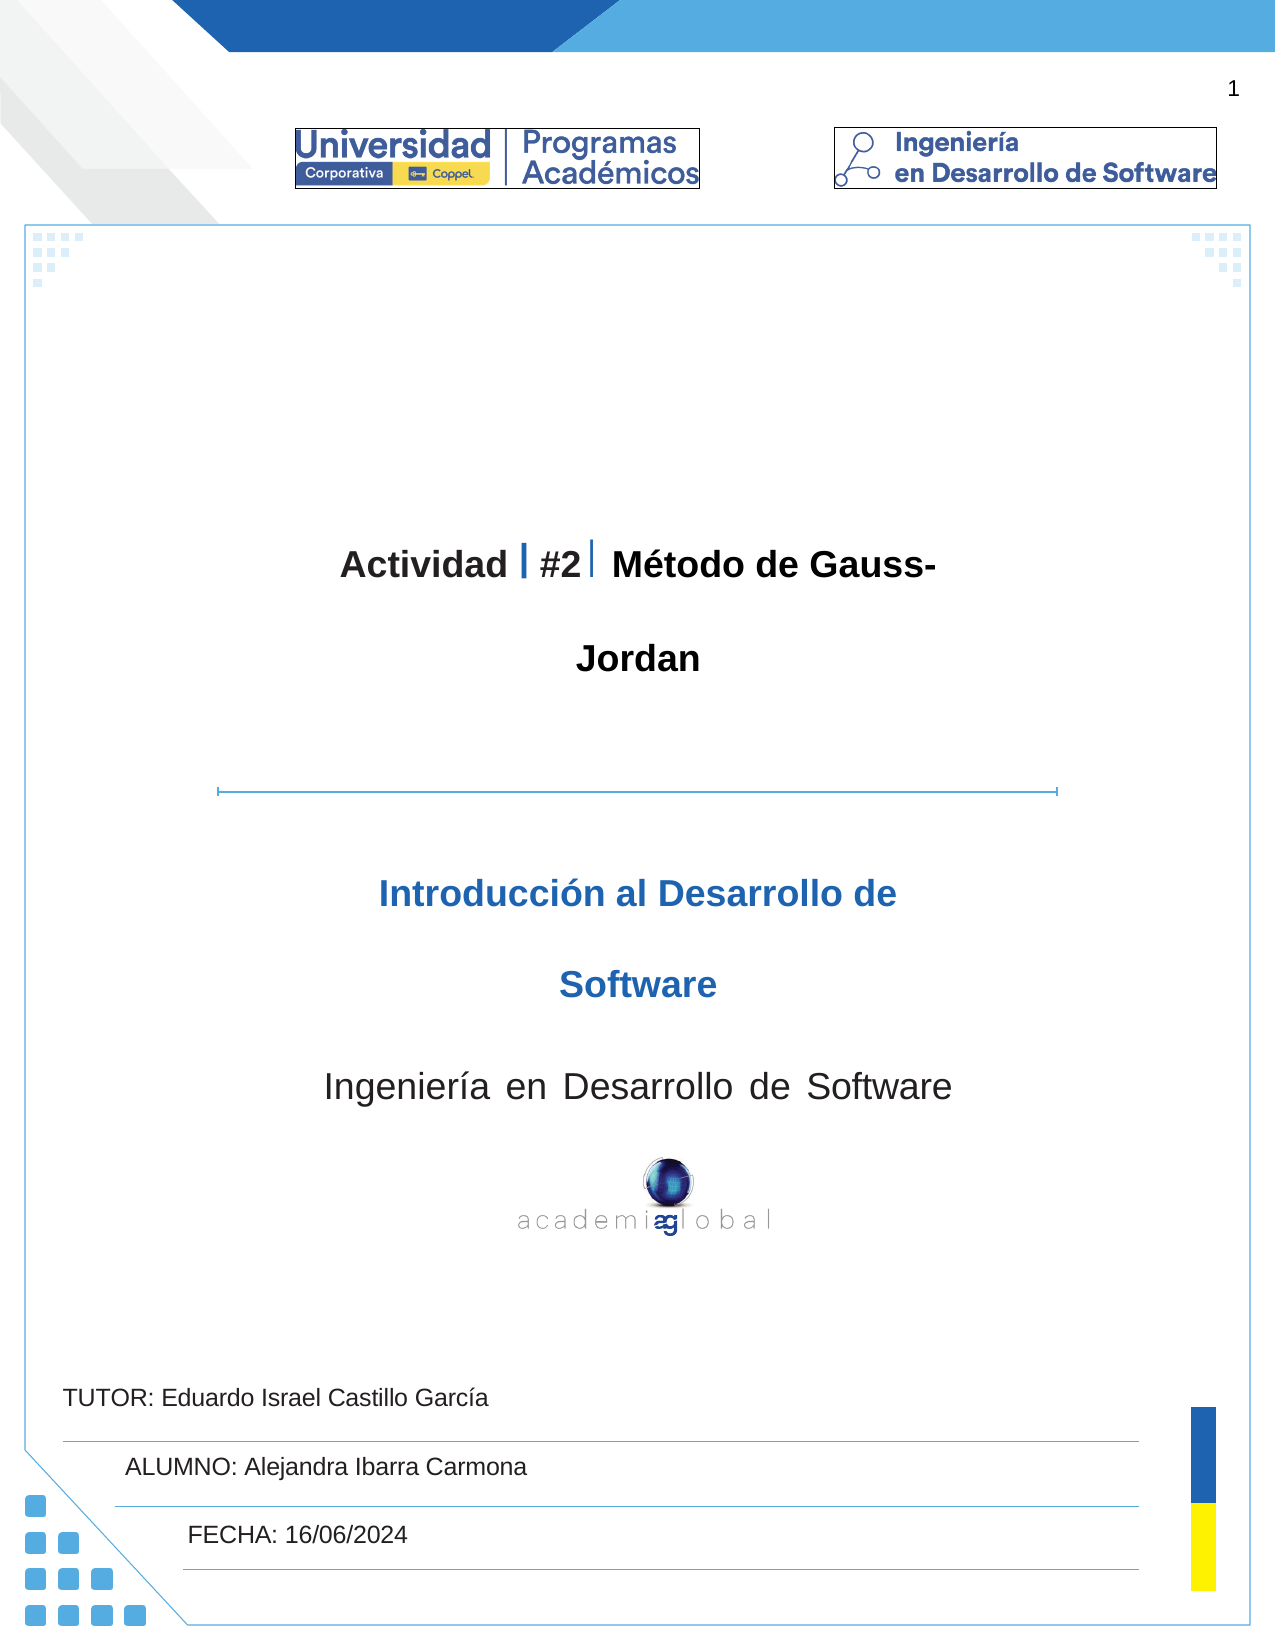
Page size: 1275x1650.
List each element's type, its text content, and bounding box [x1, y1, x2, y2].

picture [835, 128, 1216, 188]
picture [58, 1605, 79, 1626]
text FECHA: 16/06/2024 [187, 1520, 1239, 1549]
picture [58, 1532, 79, 1554]
picture [25, 1532, 46, 1554]
picture [124, 1605, 146, 1626]
picture [91, 1568, 113, 1590]
text ALUMNO: Alejandra Ibarra Carmona [125, 1452, 1239, 1480]
picture [296, 129, 699, 188]
text Introducción al Desarrollo de Software [303, 872, 972, 1006]
picture [25, 1495, 46, 1517]
picture [58, 1568, 79, 1590]
picture [91, 1605, 113, 1626]
text TUTOR: Eduardo Israel Castillo García [62, 1383, 1239, 1412]
text Actividad | #2| Método de Gauss-Jordan [303, 529, 972, 679]
picture [517, 1154, 772, 1238]
text Ingeniería en Desarrollo de Software [303, 1064, 973, 1108]
picture [25, 1568, 46, 1590]
picture [25, 1605, 46, 1626]
